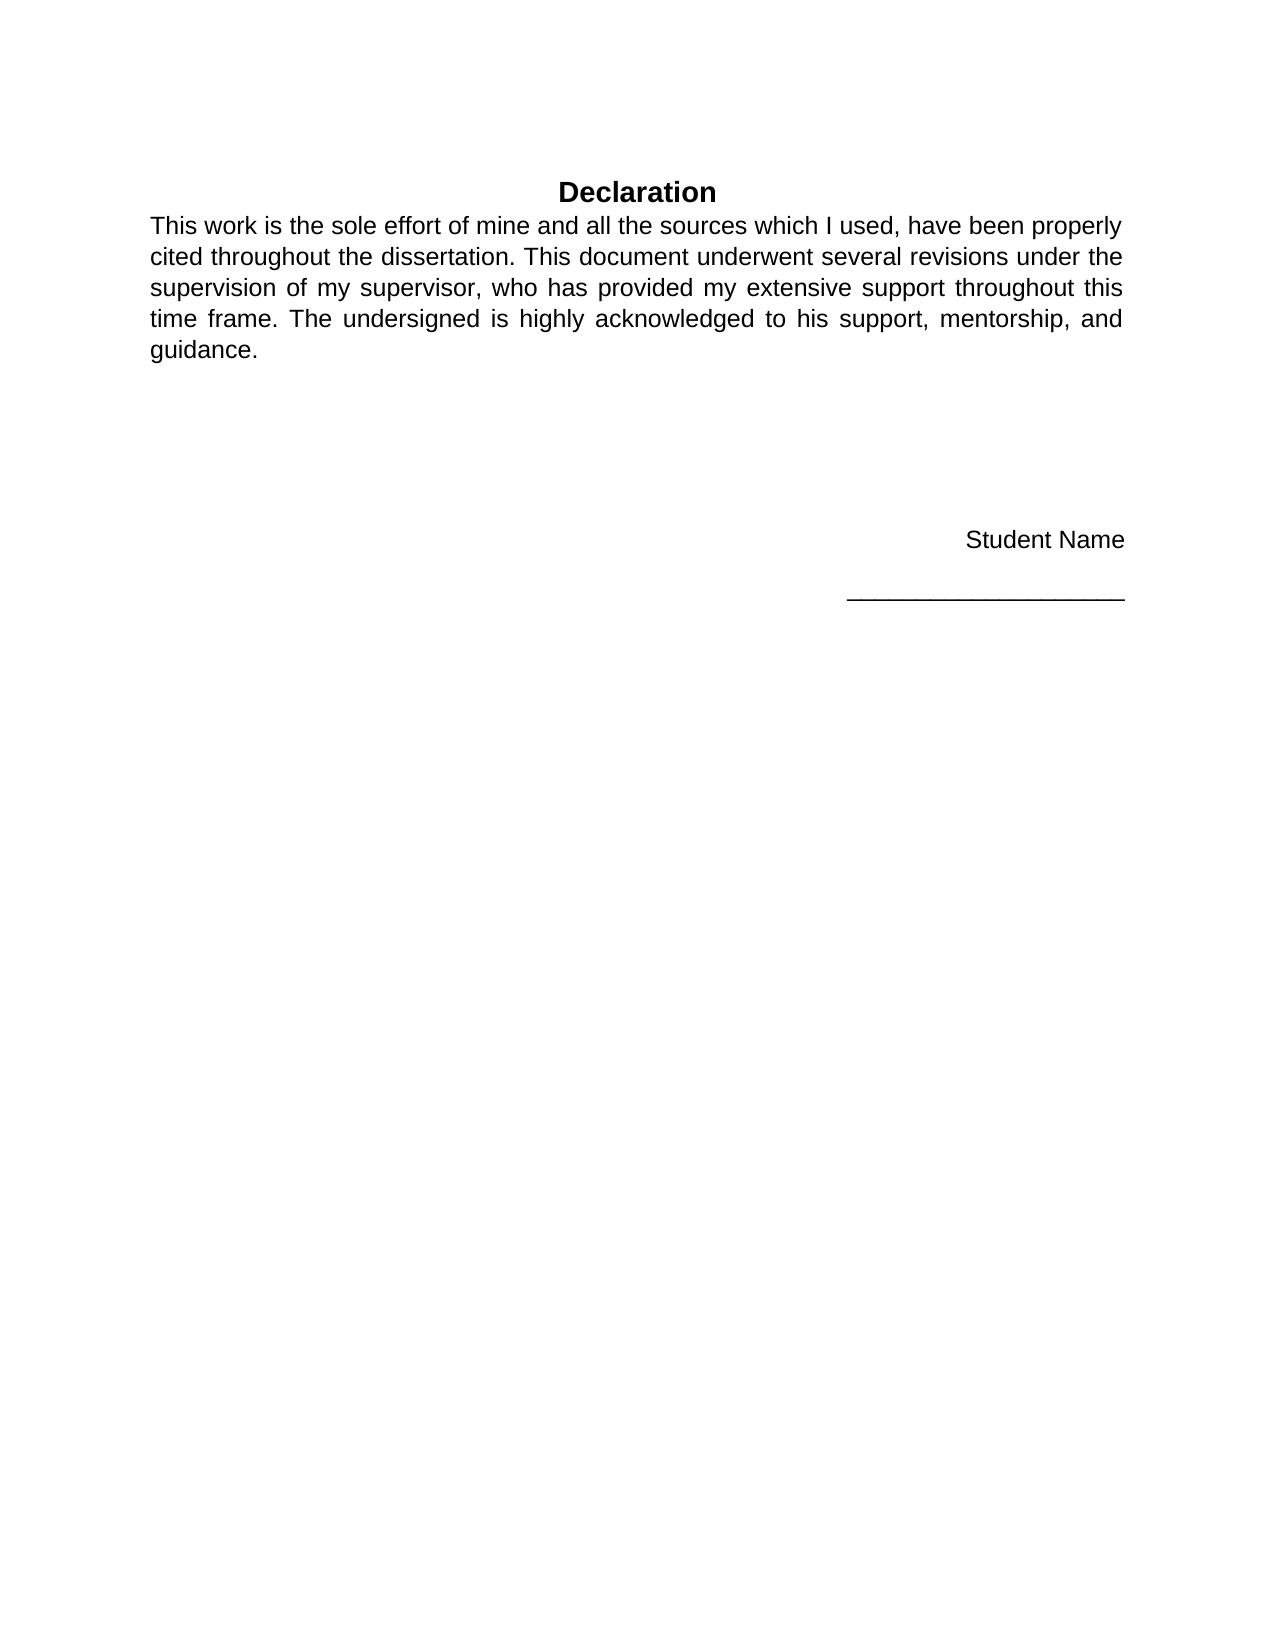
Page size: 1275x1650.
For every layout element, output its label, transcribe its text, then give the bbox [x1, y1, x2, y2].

subtitle Declaration [150, 175, 1125, 208]
text Student Name [150, 525, 1125, 554]
text This work is the sole effort of mine and all the sources which I used, have been properly cited throughout the dissertation. This document underwent several revisions under the supervision of my supervisor, who has provided my extensive support throughout this time frame. The undersigned is highly acknowledged to his support, mentorship, and guidance. [150, 211, 1125, 364]
text ____________________ [150, 573, 1125, 602]
